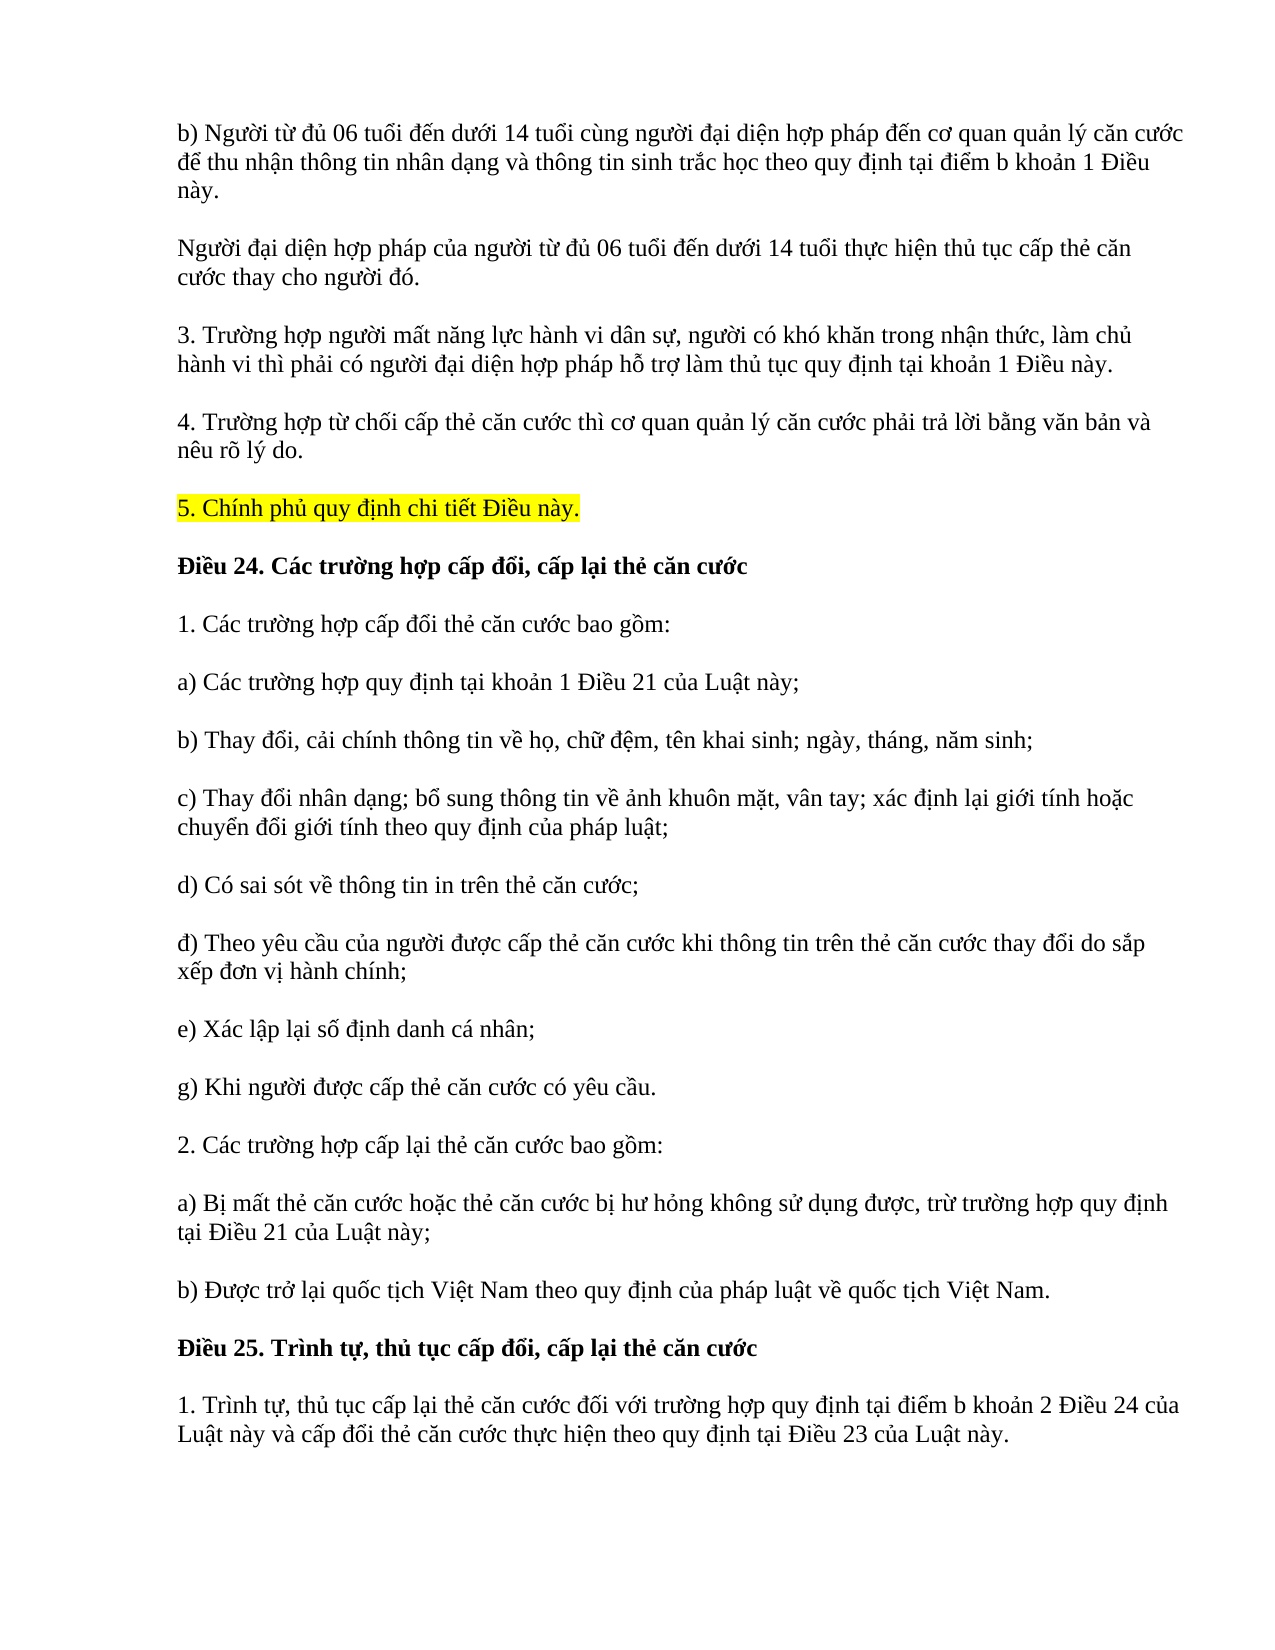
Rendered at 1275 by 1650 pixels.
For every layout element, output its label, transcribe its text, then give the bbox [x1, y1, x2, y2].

text d) Có sai sót về thông tin in trên thẻ căn cước; [177, 870, 1186, 898]
text 1. Trình tự, thủ tục cấp lại thẻ căn cước đối với trường hợp quy định tại điểm b khoản 2 Điều 24 của Luật này và cấp đổi thẻ căn cước thực hiện theo quy định tại Điều 23 của Luật này. [177, 1391, 1186, 1448]
text 4. Trường hợp từ chối cấp thẻ căn cước thì cơ quan quản lý căn cước phải trả lời bằng văn bản và nêu rõ lý do. [177, 407, 1186, 464]
text b) Thay đổi, cải chính thông tin về họ, chữ đệm, tên khai sinh; ngày, tháng, năm sinh; [177, 725, 1186, 754]
text Người đại diện hợp pháp của người từ đủ 06 tuổi đến dưới 14 tuổi thực hiện thủ tục cấp thẻ căn cước thay cho người đó. [177, 233, 1186, 291]
text 3. Trường hợp người mất năng lực hành vi dân sự, người có khó khăn trong nhận thức, làm chủ hành vi thì phải có người đại diện hợp pháp hỗ trợ làm thủ tục quy định tại khoản 1 Điều này. [177, 320, 1186, 378]
text b) Được trở lại quốc tịch Việt Nam theo quy định của pháp luật về quốc tịch Việt Nam. [177, 1275, 1186, 1303]
text a) Các trường hợp quy định tại khoản 1 Điều 21 của Luật này; [177, 667, 1186, 696]
text a) Bị mất thẻ căn cước hoặc thẻ căn cước bị hư hỏng không sử dụng được, trừ trường hợp quy định tại Điều 21 của Luật này; [177, 1188, 1186, 1246]
text 2. Các trường hợp cấp lại thẻ căn cước bao gồm: [177, 1130, 1186, 1159]
text Điều 24. Các trường hợp cấp đổi, cấp lại thẻ căn cước [177, 551, 1186, 580]
text g) Khi người được cấp thẻ căn cước có yêu cầu. [177, 1072, 1186, 1101]
text 1. Các trường hợp cấp đổi thẻ căn cước bao gồm: [177, 609, 1186, 638]
text b) Người từ đủ 06 tuổi đến dưới 14 tuổi cùng người đại diện hợp pháp đến cơ quan quản lý căn cước để thu nhận thông tin nhân dạng và thông tin sinh trắc học theo quy định tại điểm b khoản 1 Điều này. [177, 118, 1186, 204]
text Điều 25. Trình tự, thủ tục cấp đổi, cấp lại thẻ căn cước [177, 1333, 1186, 1361]
text e) Xác lập lại số định danh cá nhân; [177, 1014, 1186, 1043]
text c) Thay đổi nhân dạng; bổ sung thông tin về ảnh khuôn mặt, vân tay; xác định lại giới tính hoặc chuyển đổi giới tính theo quy định của pháp luật; [177, 783, 1186, 841]
text 5. Chính phủ quy định chi tiết Điều này. [177, 493, 1186, 522]
text đ) Theo yêu cầu của người được cấp thẻ căn cước khi thông tin trên thẻ căn cước thay đổi do sắp xếp đơn vị hành chính; [177, 928, 1186, 985]
